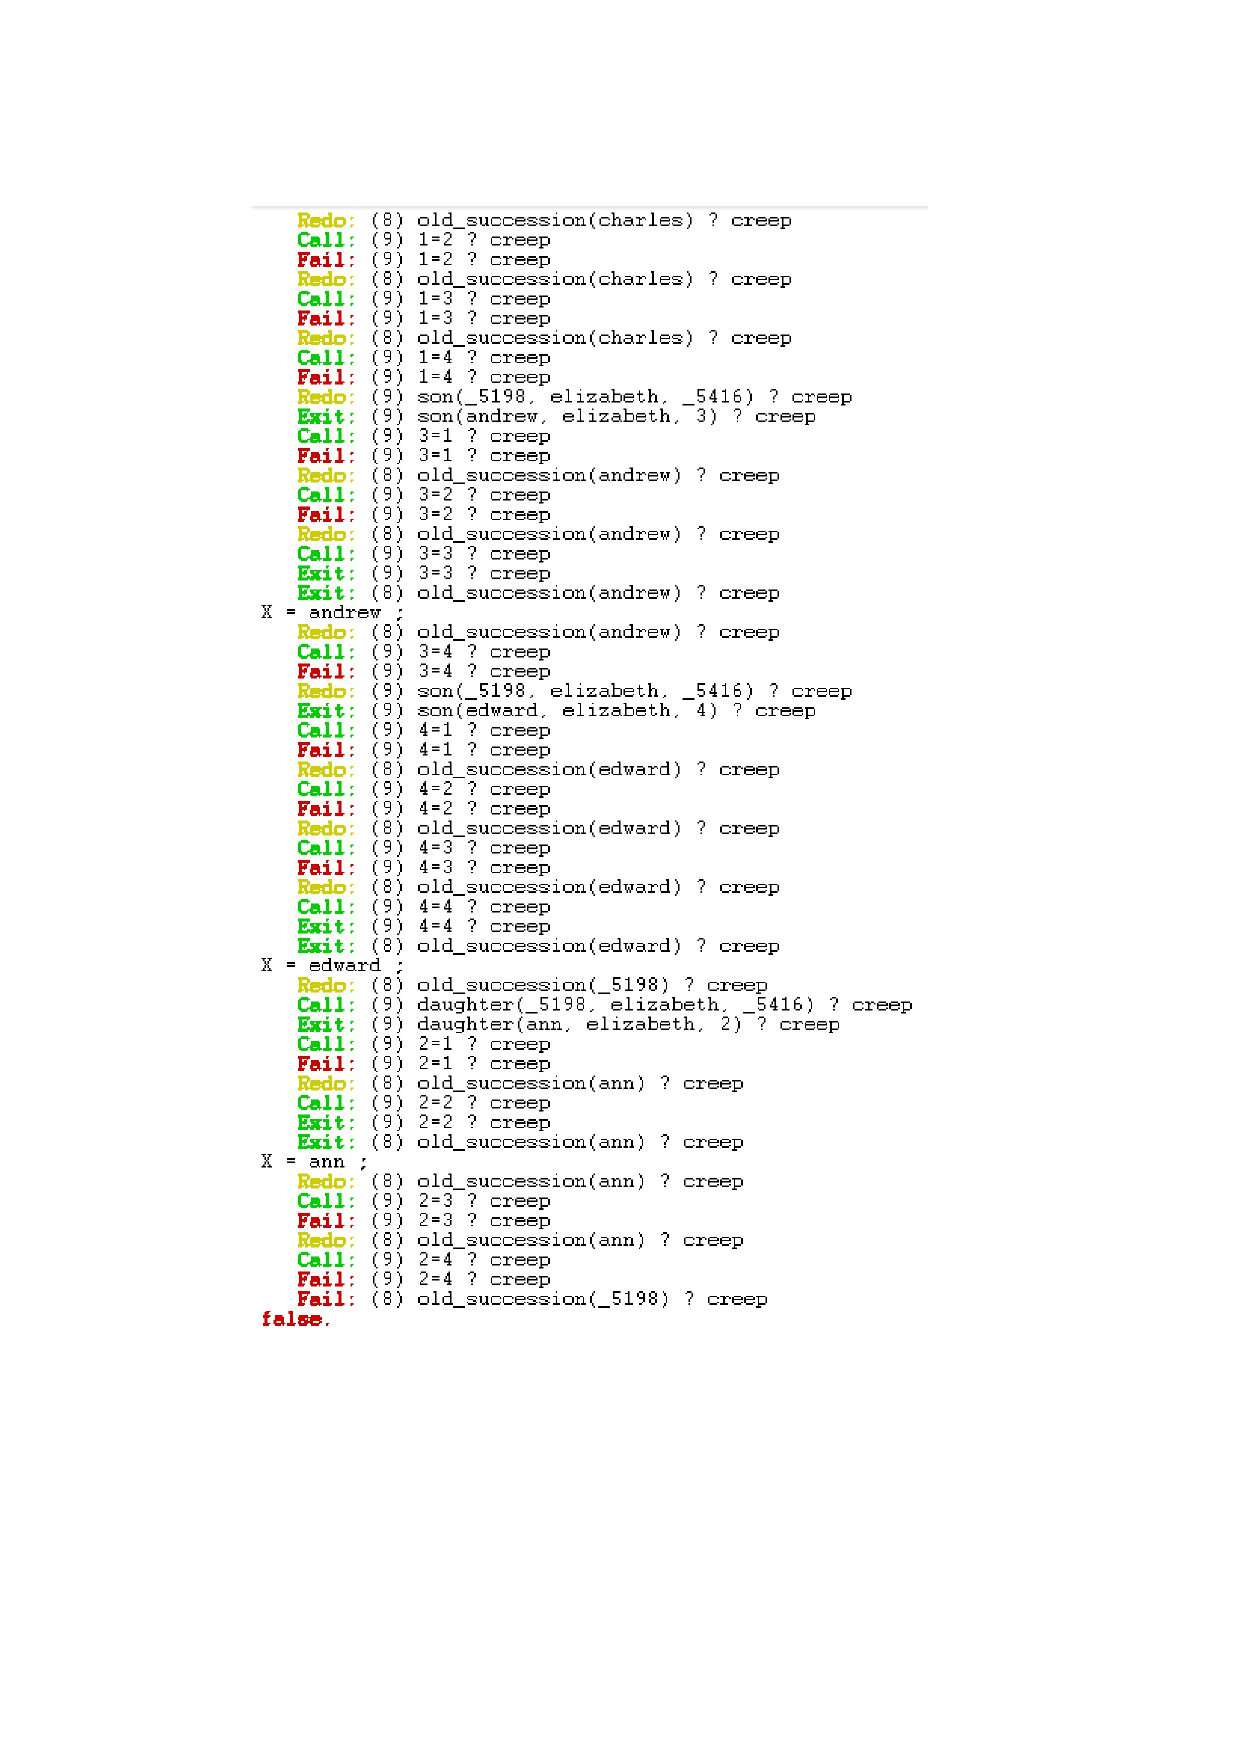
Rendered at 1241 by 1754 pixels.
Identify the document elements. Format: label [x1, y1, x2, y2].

picture [252, 206, 928, 1333]
